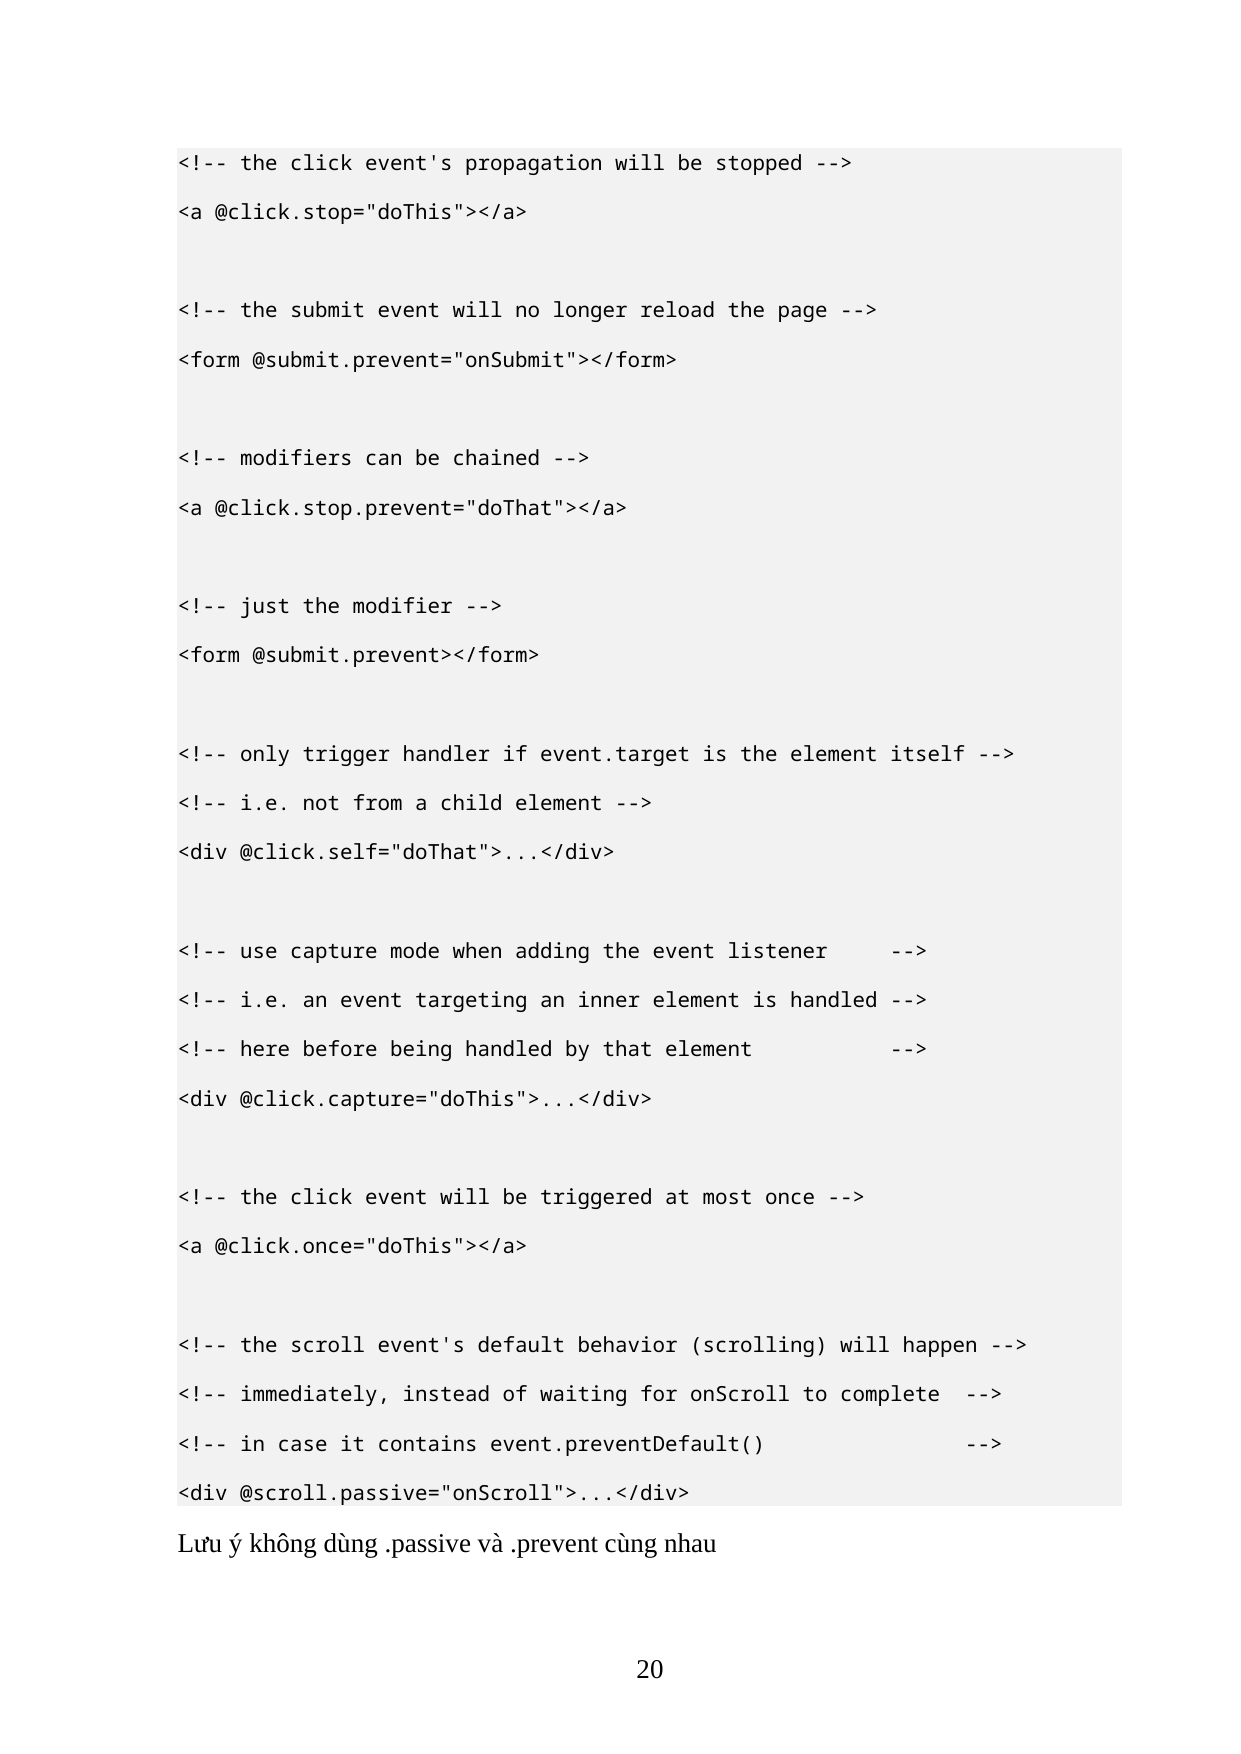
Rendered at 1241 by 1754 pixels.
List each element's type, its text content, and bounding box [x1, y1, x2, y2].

text <!-- i.e. an event targeting an inner element is handled --> [177, 985, 1122, 1014]
text <!-- immediately, instead of waiting for onScroll to complete --> [177, 1379, 1122, 1408]
text <!-- modifiers can be chained --> [177, 443, 1122, 472]
text <!-- the scroll event's default behavior (scrolling) will happen --> [177, 1330, 1122, 1359]
text <div @scroll.passive="onScroll">...</div> [177, 1478, 1122, 1506]
text <!-- just the modifier --> [177, 591, 1122, 619]
text <div @click.self="doThat">...</div> [177, 837, 1122, 866]
text <!-- the click event will be triggered at most once --> [177, 1182, 1122, 1211]
text <!-- only trigger handler if event.target is the element itself --> [177, 739, 1122, 767]
text <!-- in case it contains event.preventDefault() --> [177, 1429, 1122, 1457]
text <!-- here before being handled by that element --> [177, 1034, 1122, 1063]
text Lưu ý không dùng .passive và .prevent cùng nhau [177, 1527, 1122, 1558]
text <form @submit.prevent></form> [177, 640, 1122, 669]
text <!-- use capture mode when adding the event listener --> [177, 936, 1122, 964]
text <!-- the submit event will no longer reload the page --> [177, 296, 1122, 324]
text <form @submit.prevent="onSubmit"></form> [177, 345, 1122, 373]
text <a @click.stop="doThis"></a> [177, 197, 1122, 225]
text <!-- the click event's propagation will be stopped --> [177, 148, 1122, 176]
text <a @click.once="doThis"></a> [177, 1232, 1122, 1260]
text <a @click.stop.prevent="doThat"></a> [177, 493, 1122, 521]
text <!-- i.e. not from a child element --> [177, 788, 1122, 817]
text <div @click.capture="doThis">...</div> [177, 1084, 1122, 1112]
